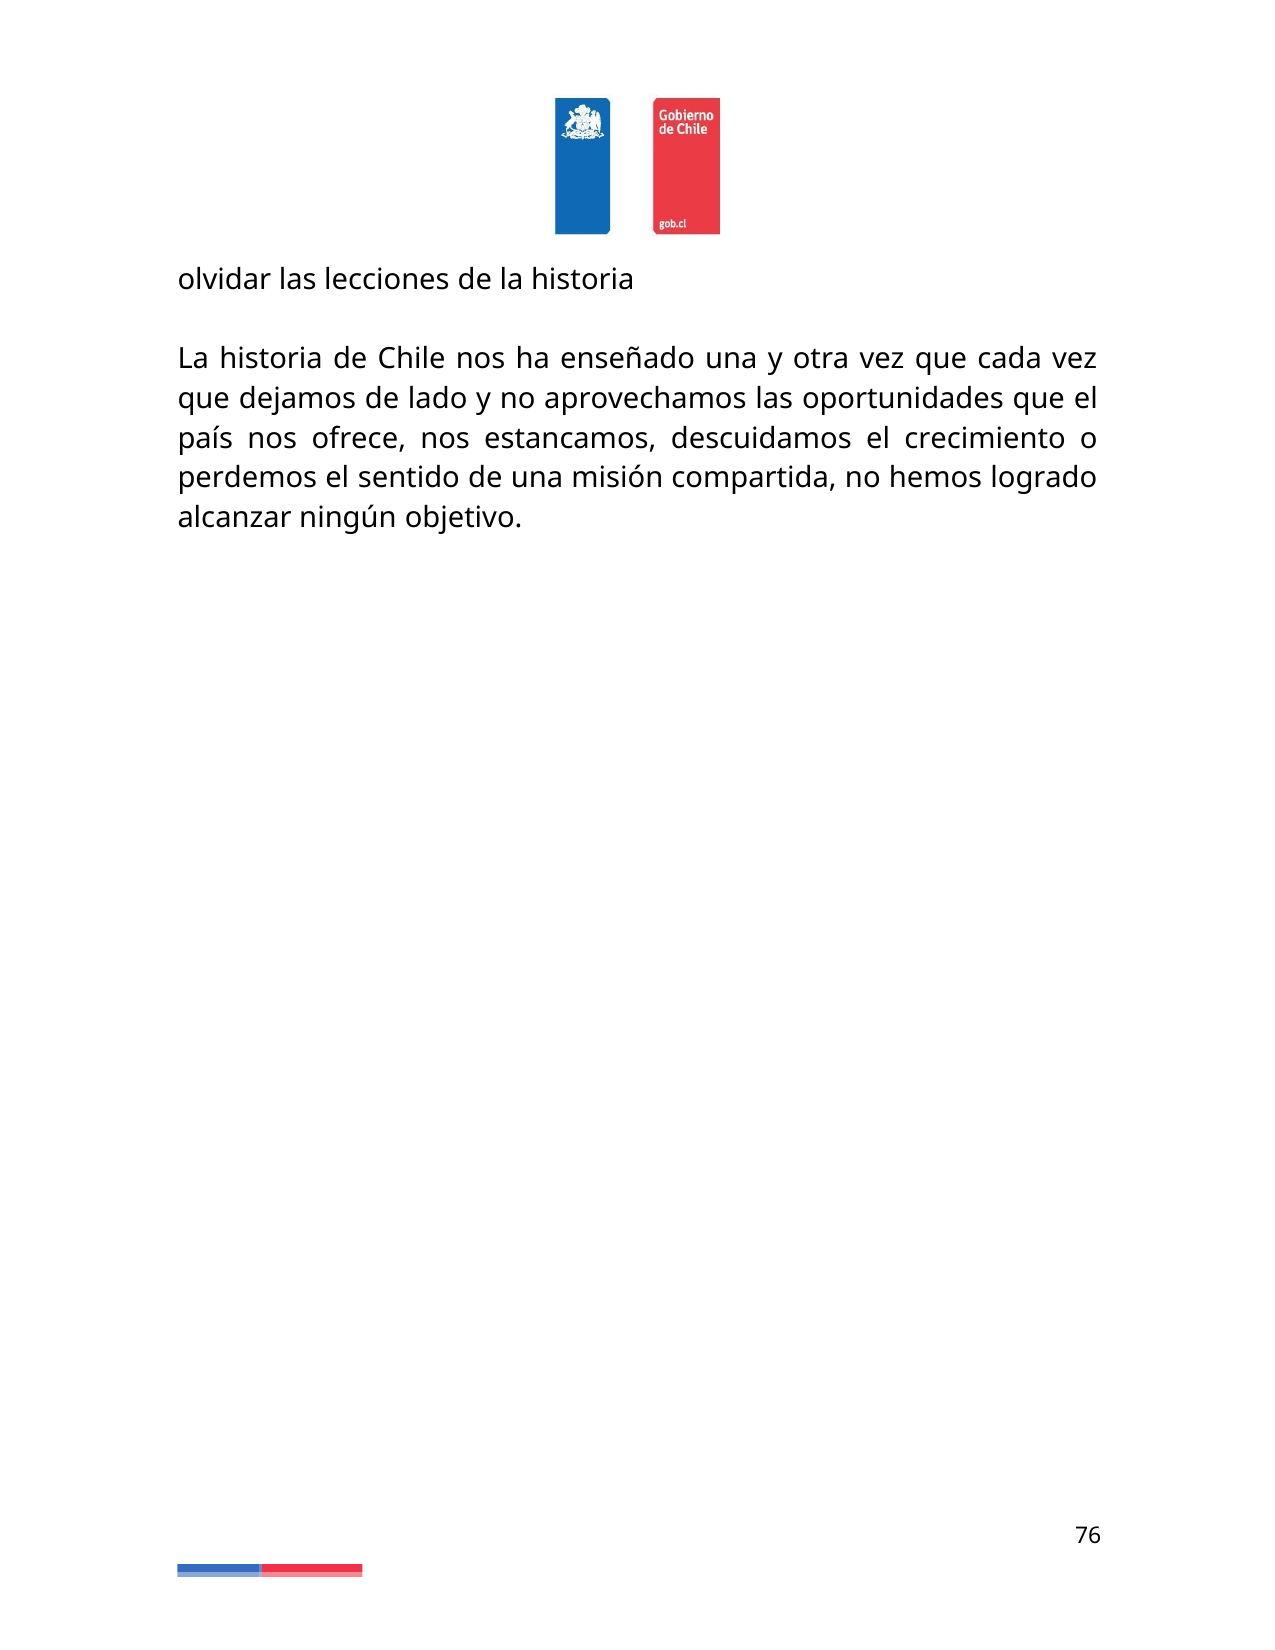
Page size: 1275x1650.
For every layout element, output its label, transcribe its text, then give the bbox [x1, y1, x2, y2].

text La historia de Chile nos ha enseñado una y otra vez que cada vez que dejamos de lado y no aprovechamos las oportunidades que el país nos ofrece, nos estancamos, descuidamos el crecimiento o perdemos el sentido de una misión compartida, no hemos logrado alcanzar ningún objetivo. [177, 338, 1099, 536]
picture [533, 73, 742, 258]
picture [177, 1564, 363, 1577]
